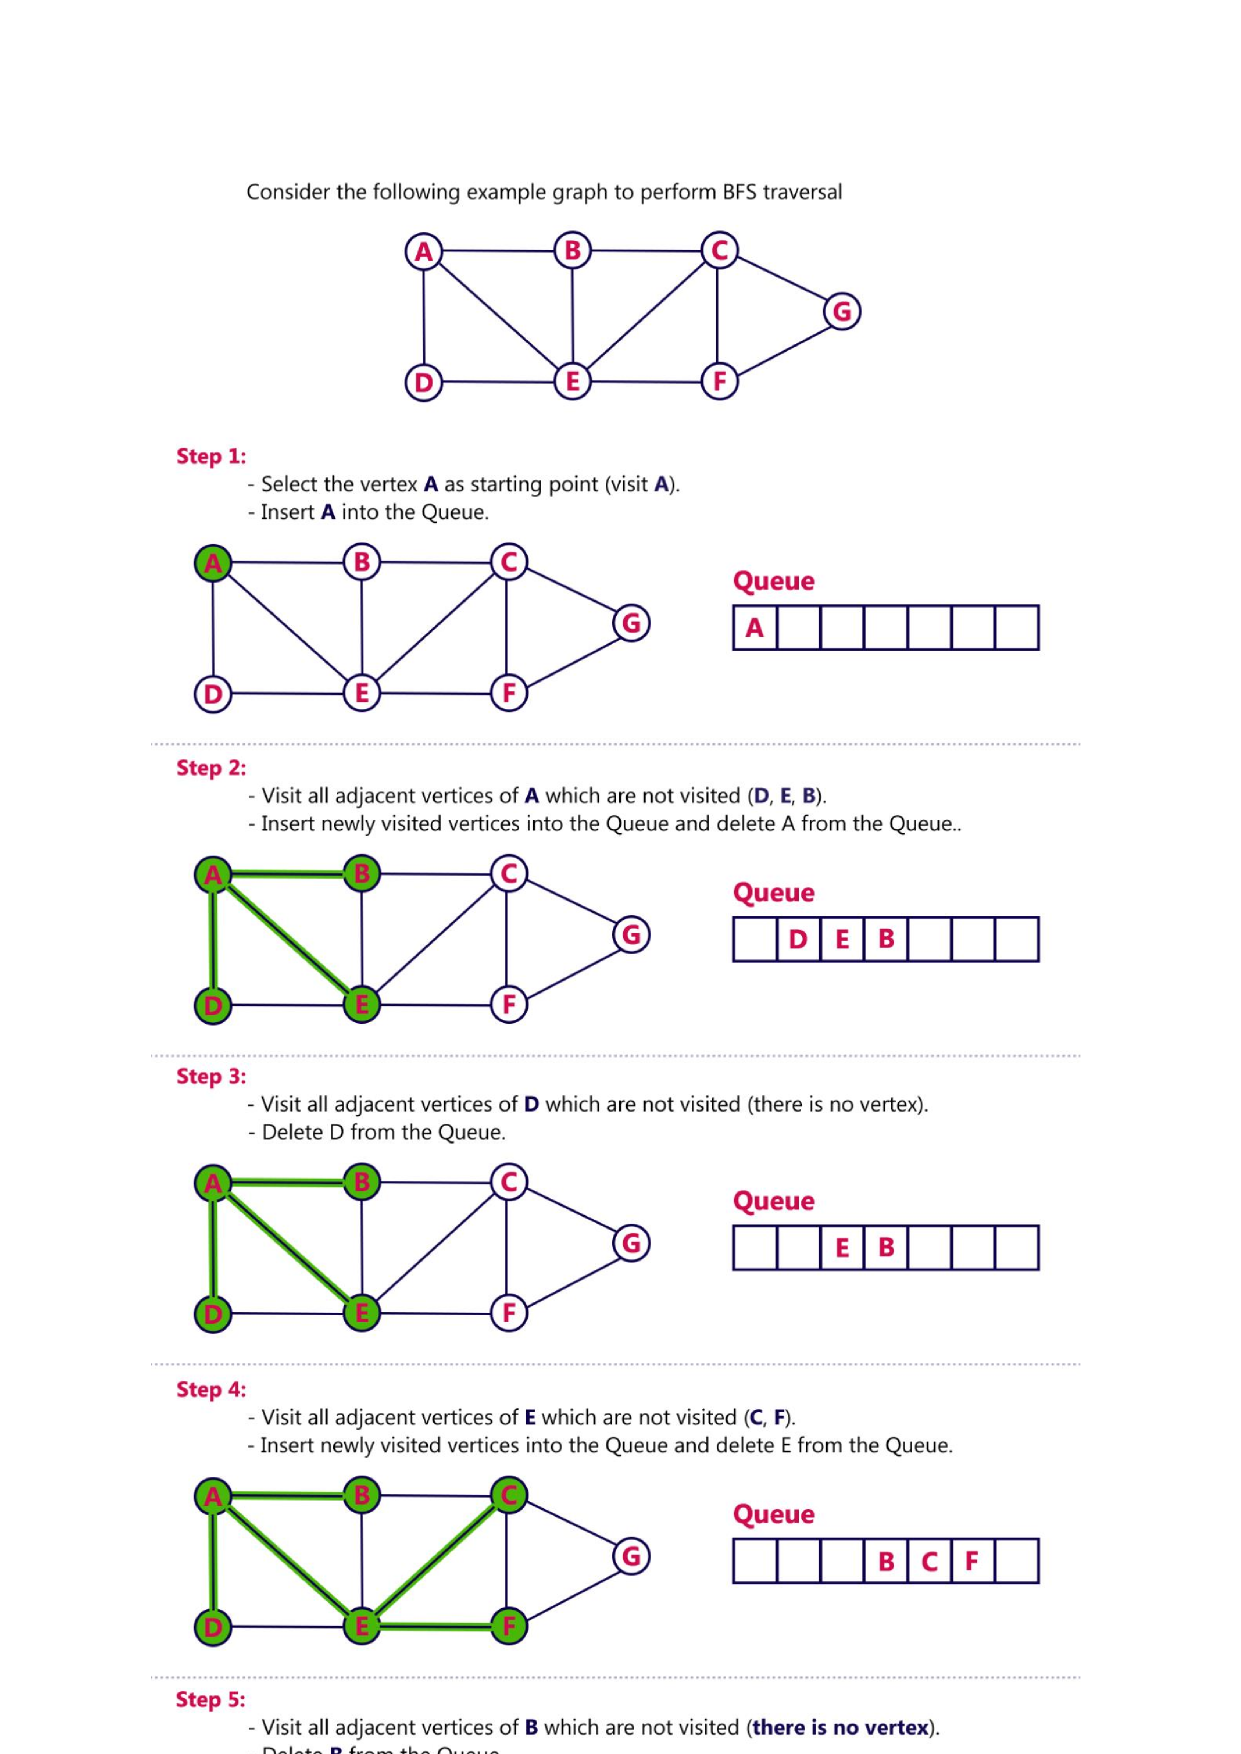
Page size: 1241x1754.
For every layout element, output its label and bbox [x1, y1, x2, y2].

picture [150, 149, 1081, 1754]
